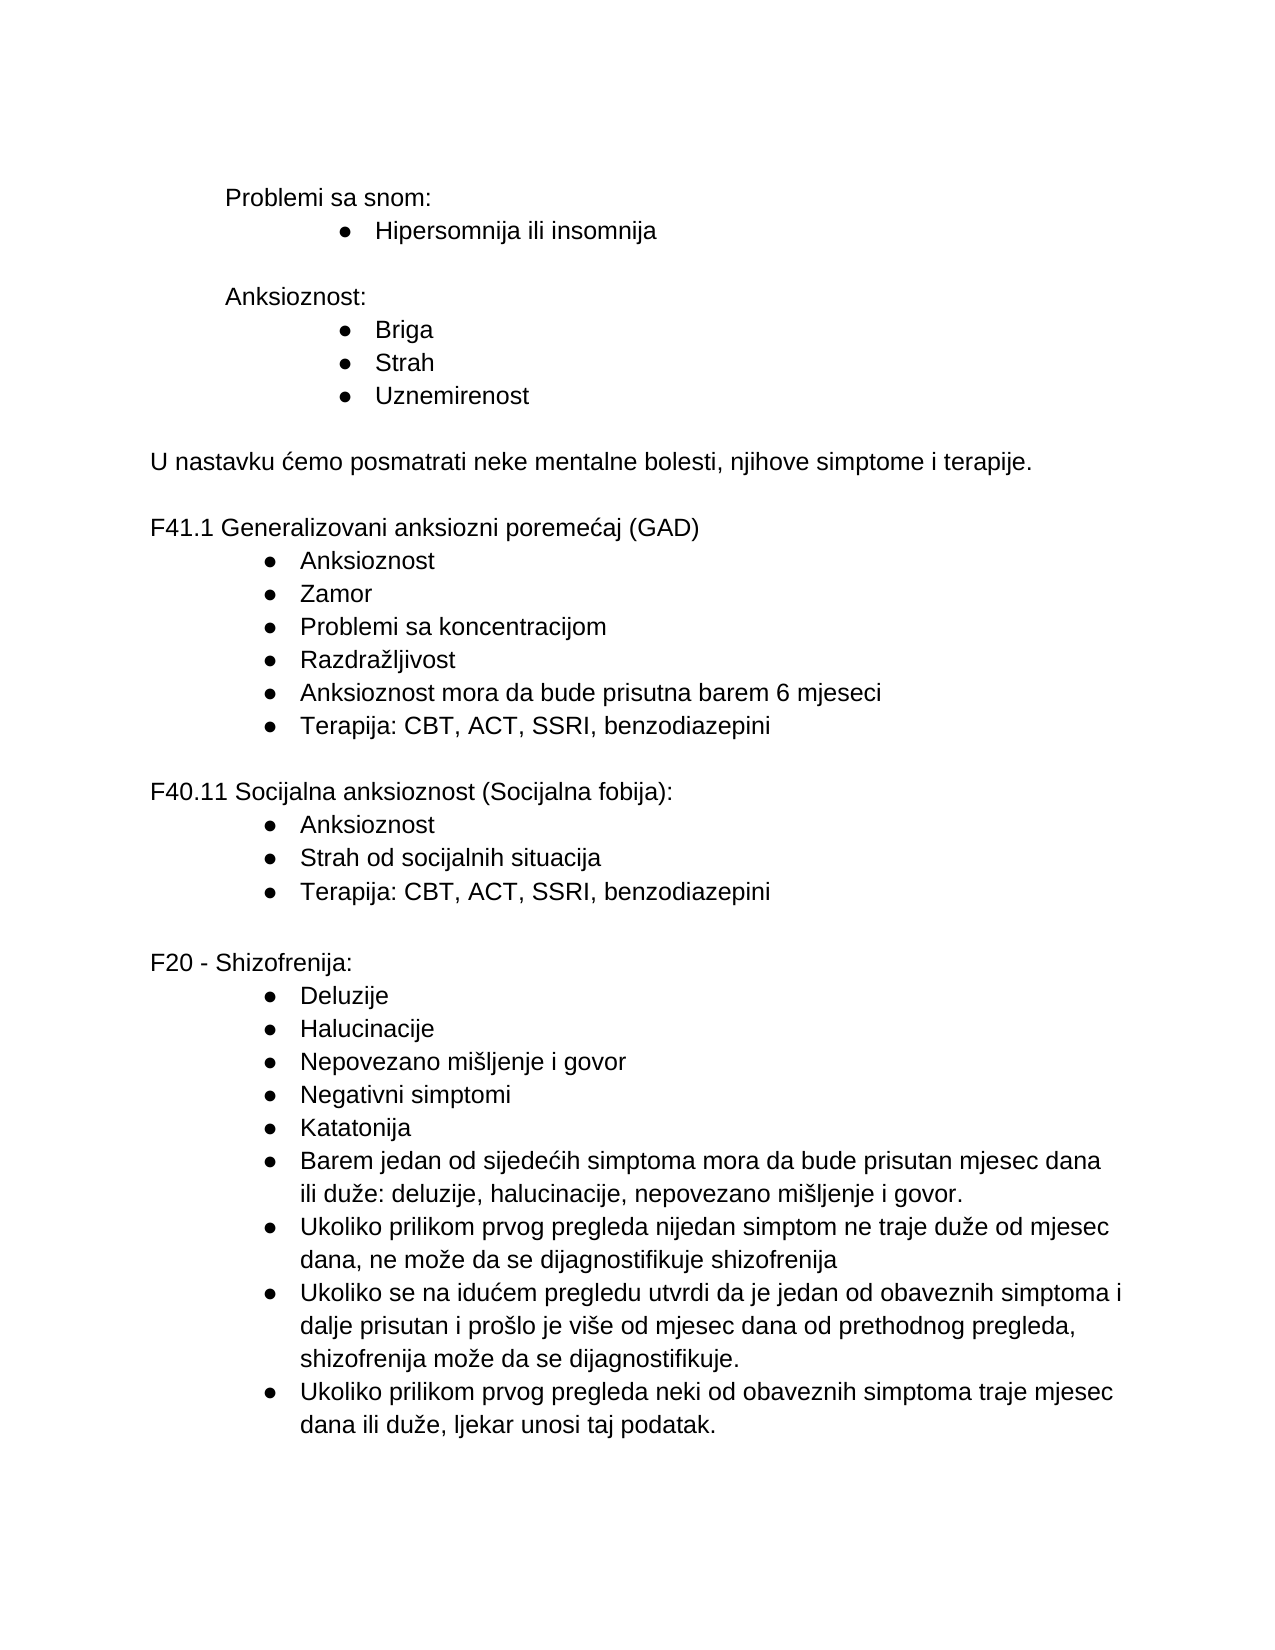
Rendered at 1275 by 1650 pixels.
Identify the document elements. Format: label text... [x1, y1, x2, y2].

list Negativni simptomi [262, 1080, 1125, 1109]
list Deluzije [262, 981, 1125, 1010]
list Razdražljivost [262, 645, 1125, 674]
text F20 - Shizofrenija: [150, 948, 1125, 977]
list Halucinacije [262, 1014, 1125, 1043]
list Ukoliko se na idućem pregledu utvrdi da je jedan od obaveznih simptoma i dalje prisutan i prošlo je više od mjesec dana od prethodnog pregleda, shizofrenija može da se dijagnostifikuje. [262, 1278, 1125, 1373]
list Problemi sa koncentracijom [262, 612, 1125, 641]
list Nepovezano mišljenje i govor [262, 1047, 1125, 1076]
list Terapija: CBT, ACT, SSRI, benzodiazepini [262, 711, 1125, 740]
list Ukoliko prilikom prvog pregleda neki od obaveznih simptoma traje mjesec dana ili duže, ljekar unosi taj podatak. [262, 1377, 1125, 1439]
list Uznemirenost [337, 381, 1125, 410]
list Anksioznost [262, 546, 1125, 575]
list Briga [337, 315, 1125, 344]
text F40.11 Socijalna anksioznost (Socijalna fobija): [150, 777, 1125, 806]
list Zamor [262, 579, 1125, 608]
text Problemi sa snom: [150, 183, 1125, 212]
text Anksioznost: [150, 282, 1125, 311]
list Hipersomnija ili insomnija [337, 216, 1125, 245]
list Strah [337, 348, 1125, 377]
list Barem jedan od sijedećih simptoma mora da bude prisutan mjesec dana ili duže: deluzije, halucinacije, nepovezano mišljenje i govor. [262, 1146, 1125, 1208]
list Ukoliko prilikom prvog pregleda nijedan simptom ne traje duže od mjesec dana, ne može da se dijagnostifikuje shizofrenija [262, 1212, 1125, 1274]
text U nastavku ćemo posmatrati neke mentalne bolesti, njihove simptome i terapije. [150, 447, 1125, 476]
text F41.1 Generalizovani anksiozni poremećaj (GAD) [150, 513, 1125, 542]
list Anksioznost mora da bude prisutna barem 6 mjeseci [262, 678, 1125, 707]
list Terapija: CBT, ACT, SSRI, benzodiazepini [262, 876, 1125, 905]
list Katatonija [262, 1113, 1125, 1142]
list Strah od socijalnih situacija [262, 843, 1125, 872]
list Anksioznost [262, 810, 1125, 839]
